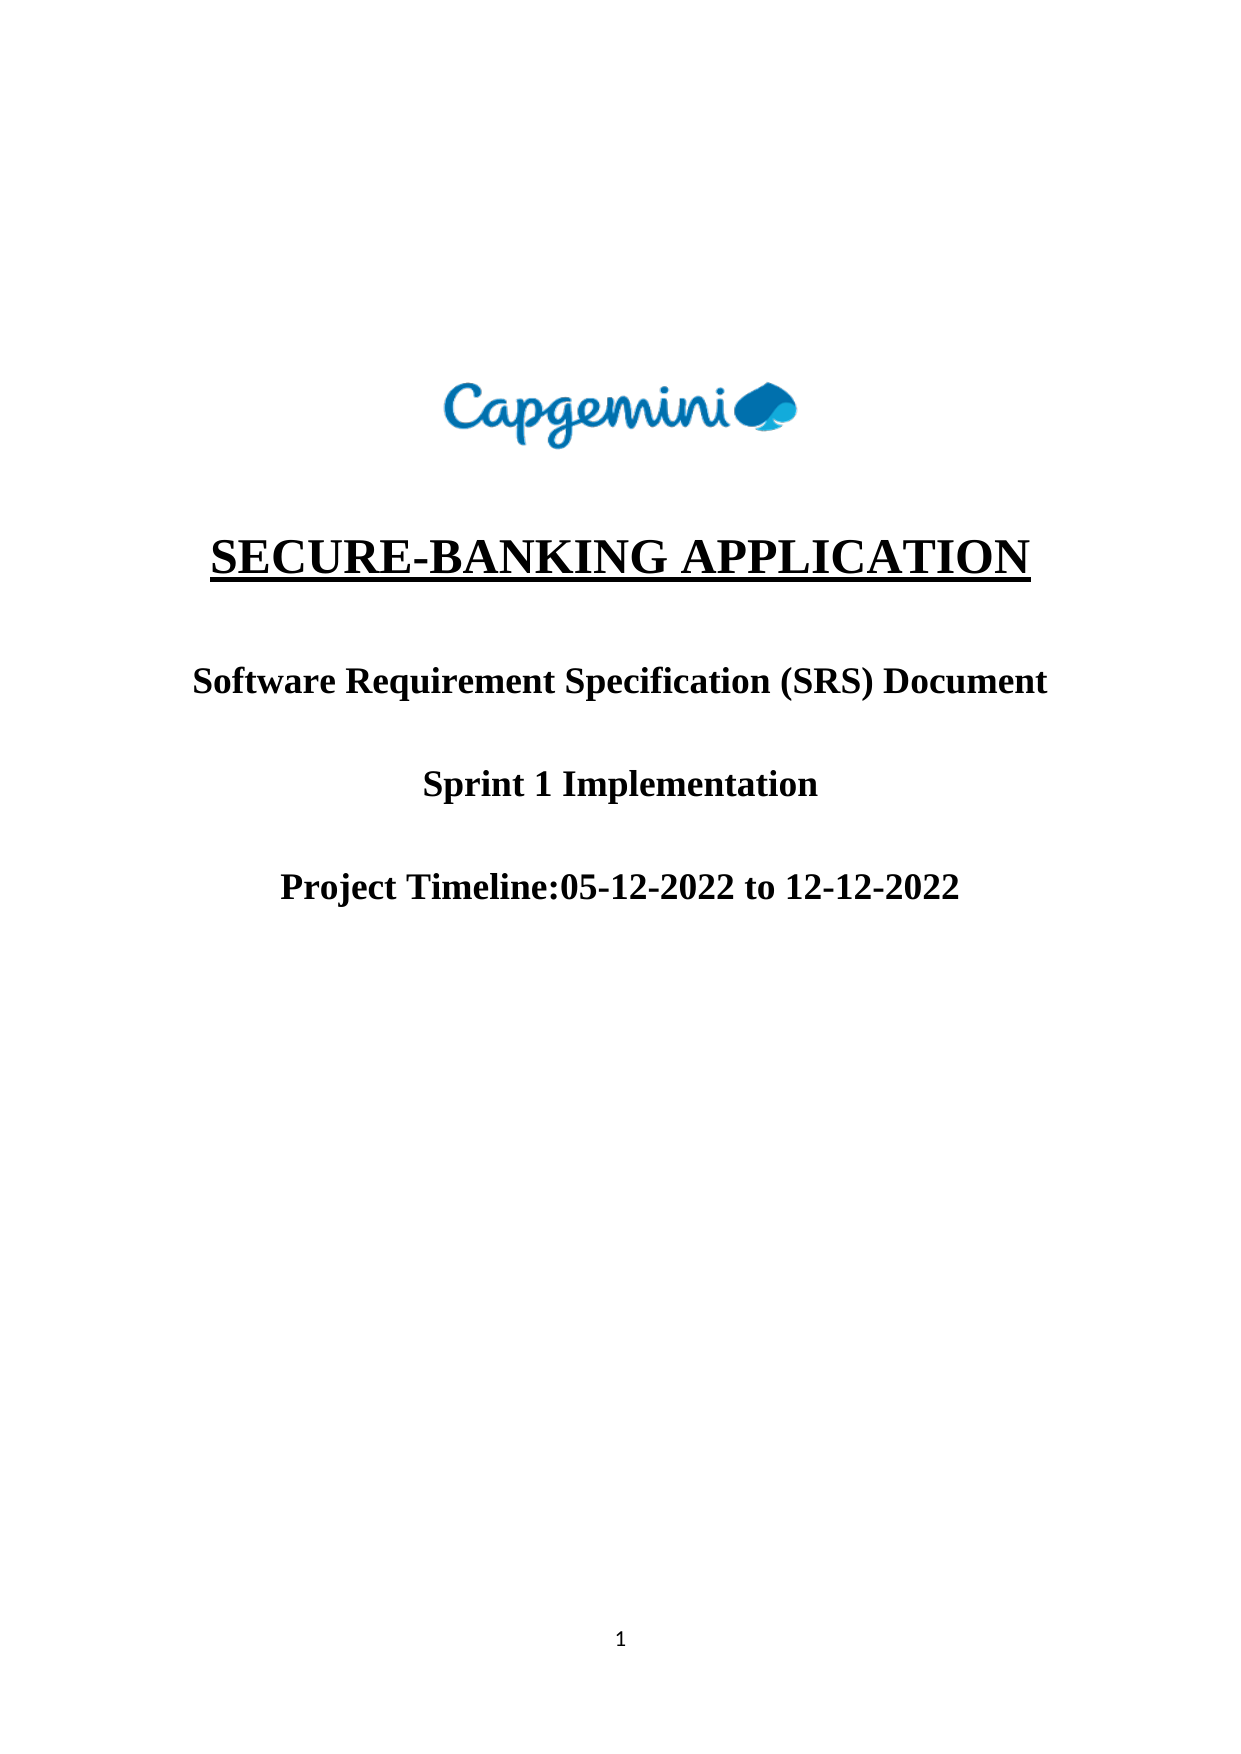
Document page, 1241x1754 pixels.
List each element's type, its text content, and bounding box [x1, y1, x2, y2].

text Software Requirement Specification (SRS) Document [150, 659, 1090, 702]
text Sprint 1 Implementation [150, 762, 1090, 805]
text Project Timeline:05-12-2022 to 12-12-2022 [150, 865, 1090, 908]
text SECURE-BANKING APPLICATION [150, 527, 1090, 585]
picture [383, 334, 858, 497]
